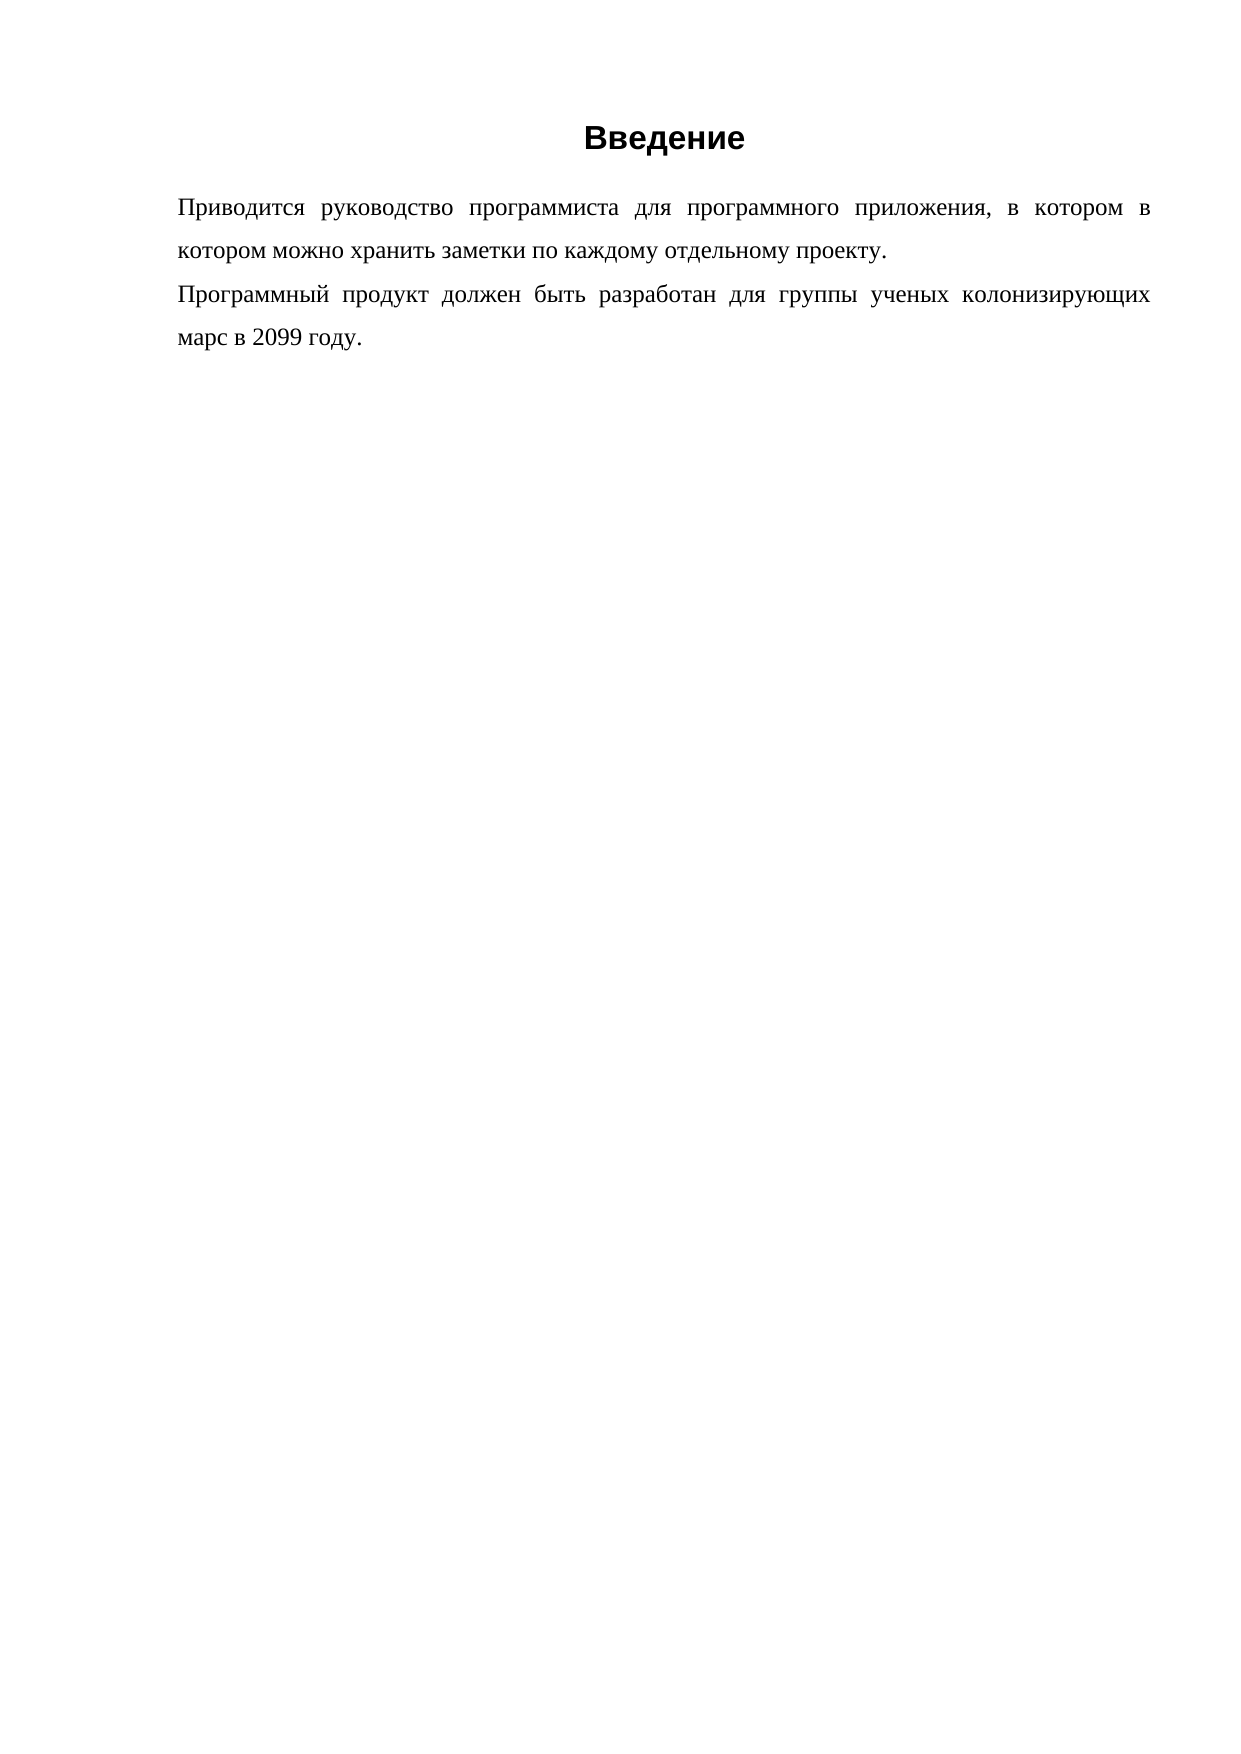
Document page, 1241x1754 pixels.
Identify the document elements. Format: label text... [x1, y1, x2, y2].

text Приводится руководство программиста для программного приложения, в котором в котором можно хранить заметки по каждому отдельному проекту. [177, 192, 1152, 264]
text Программный продукт должен быть разработан для группы ученых колонизирующих марс в 2099 году. [177, 279, 1152, 351]
text Введение [177, 118, 1152, 157]
